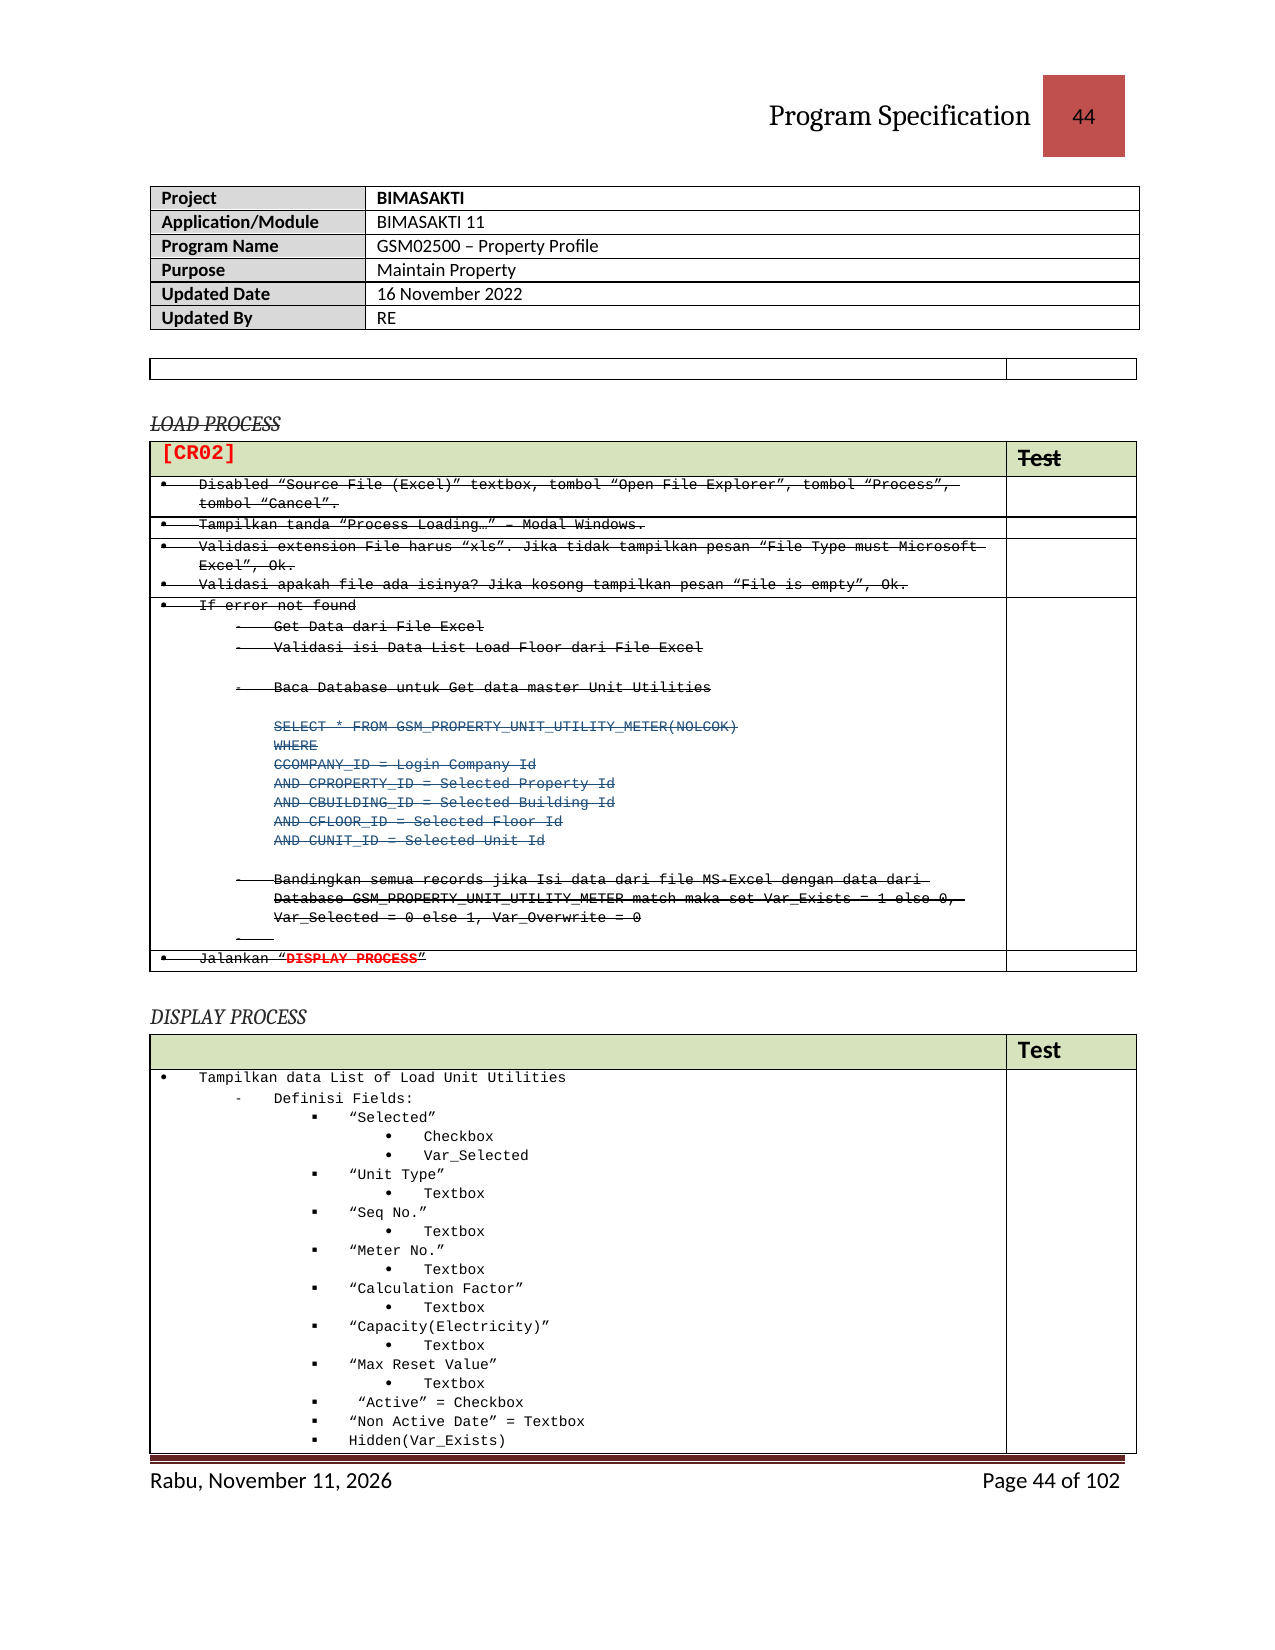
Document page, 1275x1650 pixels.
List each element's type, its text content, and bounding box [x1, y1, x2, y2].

subtitle DISPLAY PROCESS [150, 1004, 1125, 1030]
table_cell If error not found Get Data dari File Excel Validasi isi Data List Load Floor dari File Excel Baca Database untuk Get data master Unit Utilities SELECT * FROM GSM_PROPERTY_UNIT_UTILITY_METER(NOLCOK) WHERE CCOMPANY_ID = Login Company Id AND CPROPERTY_ID = Selected Property Id AND CBUILDING_ID = Selected Building Id AND CFLOOR_ID = Selected Floor Id AND CUNIT_ID = Selected Unit Id Bandingkan semua records jika Isi data dari file MS-Excel dengan data dari Database GSM_PROPERTY_UNIT_UTILITY_METER match maka set Var_Exists = 1 else 0, Var_Selected = 0 else 1, Var_Overwrite = 0 [151, 598, 1006, 950]
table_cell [151, 1070, 1006, 1453]
table_cell [1007, 518, 1136, 538]
table_cell [1007, 359, 1136, 378]
table_cell [1007, 477, 1136, 516]
table_cell Disabled “Source File (Excel)” textbox, tombol “Open File Explorer”, tombol “Process”, tombol “Cancel”. [151, 477, 1006, 516]
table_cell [151, 359, 1006, 378]
table_cell Jalankan “DISPLAY PROCESS” [151, 951, 1006, 971]
table_cell Tampilkan tanda “Process Loading…” – Modal Windows. [151, 518, 1006, 538]
table_header [CR02] [151, 442, 1006, 476]
table_cell [1007, 598, 1136, 950]
table_header Test [1007, 442, 1136, 476]
table_cell [1007, 951, 1136, 971]
table_header [151, 1035, 1006, 1069]
table_header Test [1007, 1035, 1136, 1069]
table_cell [1007, 539, 1136, 597]
table_cell Validasi extension File harus “xls”. Jika tidak tampilkan pesan “File Type must Microsoft Excel”, Ok. Validasi apakah file ada isinya? Jika kosong tampilkan pesan “File is empty”, Ok. [151, 539, 1006, 597]
subtitle LOAD PROCESS [150, 412, 1125, 437]
table_cell [1007, 1070, 1136, 1453]
